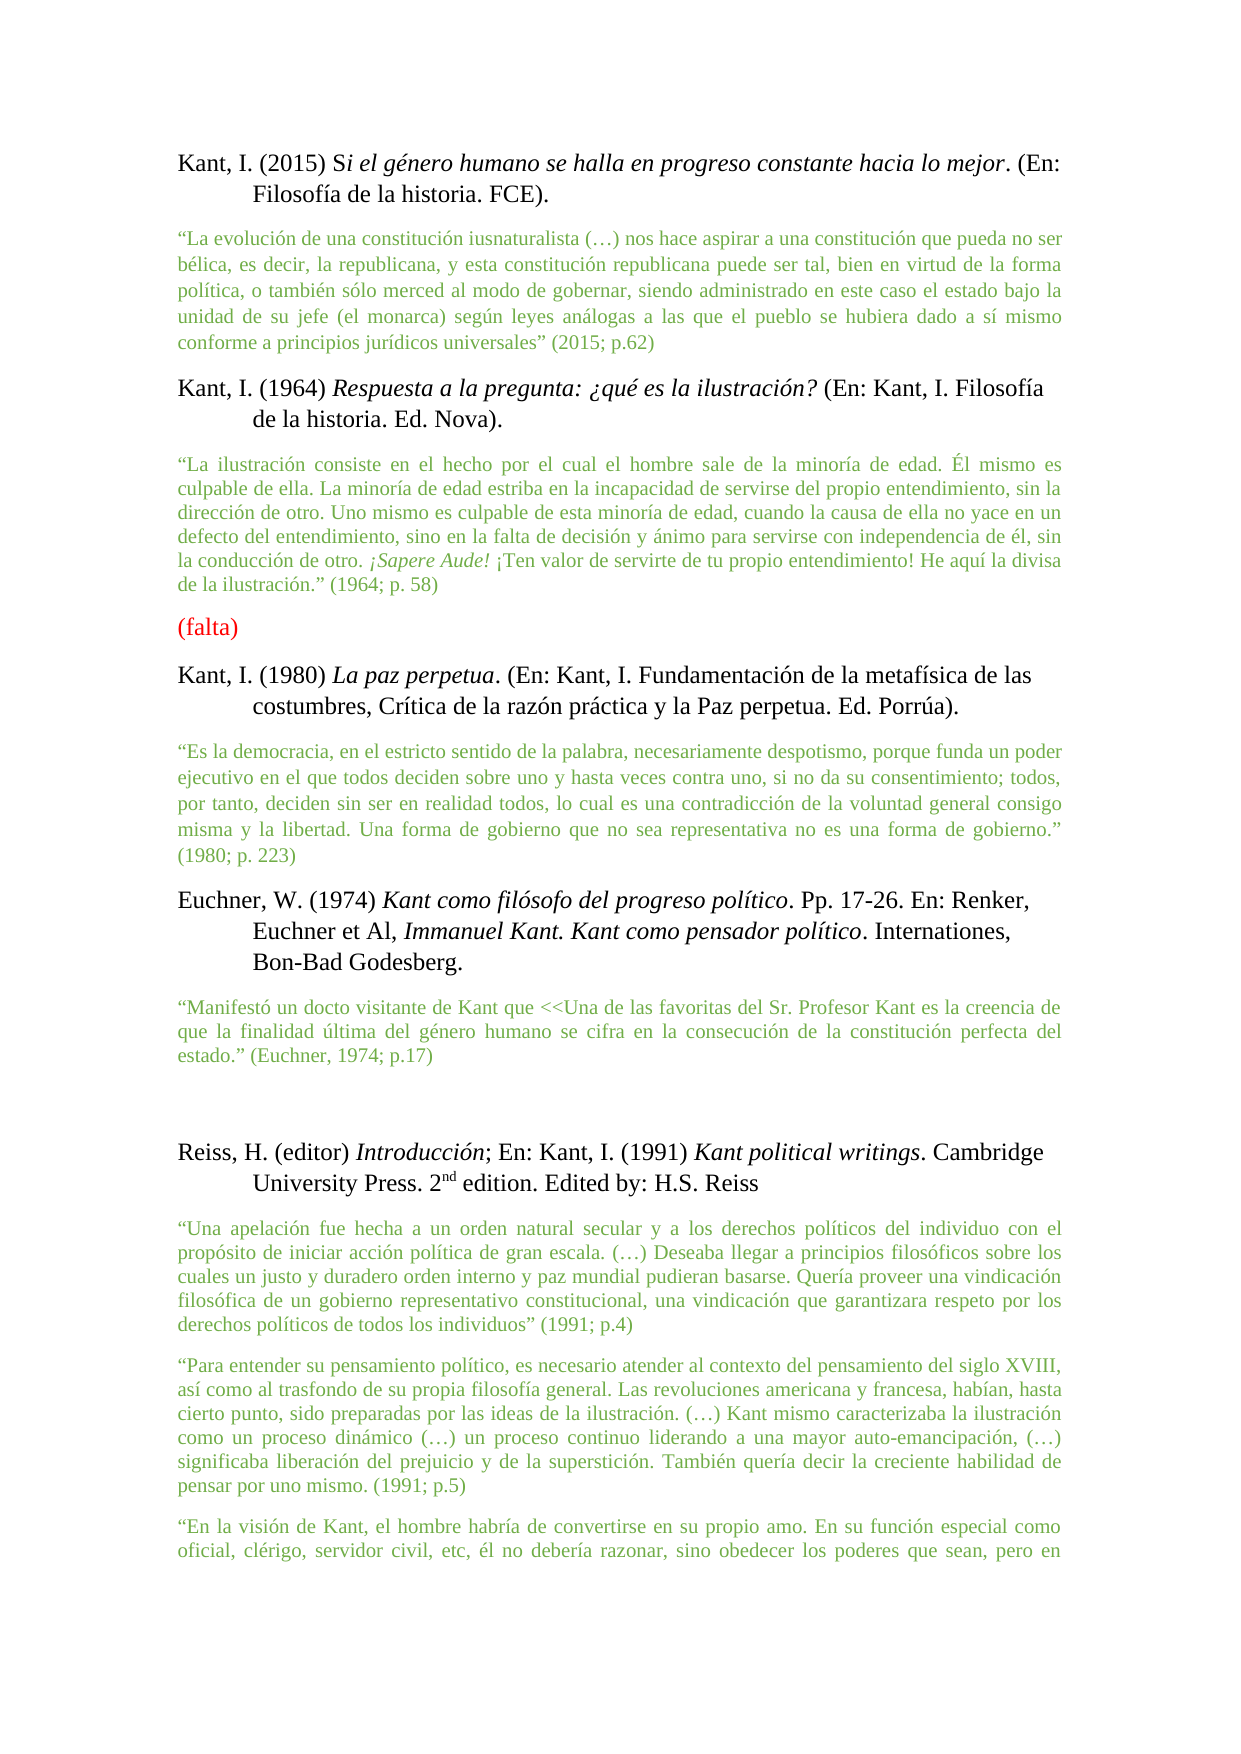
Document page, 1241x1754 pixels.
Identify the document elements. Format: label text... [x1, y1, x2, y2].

text Kant, I. (2015) Si el género humano se halla en progreso constante hacia lo mejor. (En: Filosofía de la historia. FCE). [177, 148, 1063, 207]
text “Para entender su pensamiento político, es necesario atender al contexto del pensamiento del siglo XVIII, así como al trasfondo de su propia filosofía general. Las revoluciones americana y francesa, habían, hasta cierto punto, sido preparadas por las ideas de la ilustración. (…) Kant mismo caracterizaba la ilustración como un proceso dinámico (…) un proceso continuo liderando a una mayor auto-emancipación, (…) significaba liberación del prejuicio y de la superstición. También quería decir la creciente habilidad de pensar por uno mismo. (1991; p.5) [177, 1352, 1063, 1497]
text Euchner, W. (1974) Kant como filósofo del progreso político. Pp. 17-26. En: Renker, Euchner et Al, Immanuel Kant. Kant como pensador político. Internationes, Bon-Bad Godesberg. [177, 885, 1063, 976]
text “La evolución de una constitución iusnaturalista (…) nos hace aspirar a una constitución que pueda no ser bélica, es decir, la republicana, y esta constitución republicana puede ser tal, bien en virtud de la forma política, o también sólo merced al modo de gobernar, siendo administrado en este caso el estado bajo la unidad de su jefe (el monarca) según leyes análogas a las que el pueblo se hubiera dado a sí mismo conforme a principios jurídicos universales” (2015; p.62) [177, 226, 1063, 354]
text (falta) [177, 612, 1063, 641]
text “La ilustración consiste en el hecho por el cual el hombre sale de la minoría de edad. Él mismo es culpable de ella. La minoría de edad estriba en la incapacidad de servirse del propio entendimiento, sin la dirección de otro. Uno mismo es culpable de esta minoría de edad, cuando la causa de ella no yace en un defecto del entendimiento, sino en la falta de decisión y ánimo para servirse con independencia de él, sin la conducción de otro. ¡Sapere Aude! ¡Ten valor de servirte de tu propio entendimiento! He aquí la divisa de la ilustración.” (1964; p. 58) [177, 451, 1063, 596]
text Kant, I. (1964) Respuesta a la pregunta: ¿qué es la ilustración? (En: Kant, I. Filosofía de la historia. Ed. Nova). [177, 373, 1063, 432]
text Reiss, H. (editor) Introducción; En: Kant, I. (1991) Kant political writings. Cambridge University Press. 2nd edition. Edited by: H.S. Reiss [177, 1137, 1063, 1197]
text Kant, I. (1980) La paz perpetua. (En: Kant, I. Fundamentación de la metafísica de las costumbres, Crítica de la razón práctica y la Paz perpetua. Ed. Porrúa). [177, 660, 1063, 720]
text “Una apelación fue hecha a un orden natural secular y a los derechos políticos del individuo con el propósito de iniciar acción política de gran escala. (…) Deseaba llegar a principios filosóficos sobre los cuales un justo y duradero orden interno y paz mundial pudieran basarse. Quería proveer una vindicación filosófica de un gobierno representativo constitucional, una vindicación que garantizara respeto por los derechos políticos de todos los individuos” (1991; p.4) [177, 1216, 1063, 1336]
text “Es la democracia, en el estricto sentido de la palabra, necesariamente despotismo, porque funda un poder ejecutivo en el que todos deciden sobre uno y hasta veces contra uno, si no da su consentimiento; todos, por tanto, deciden sin ser en realidad todos, lo cual es una contradicción de la voluntad general consigo misma y la libertad. Una forma de gobierno que no sea representativa no es una forma de gobierno.” (1980; p. 223) [177, 739, 1063, 867]
text “Manifestó un docto visitante de Kant que <<Una de las favoritas del Sr. Profesor Kant es la creencia de que la finalidad última del género humano se cifra en la consecución de la constitución perfecta del estado.” (Euchner, 1974; p.17) [177, 995, 1063, 1067]
